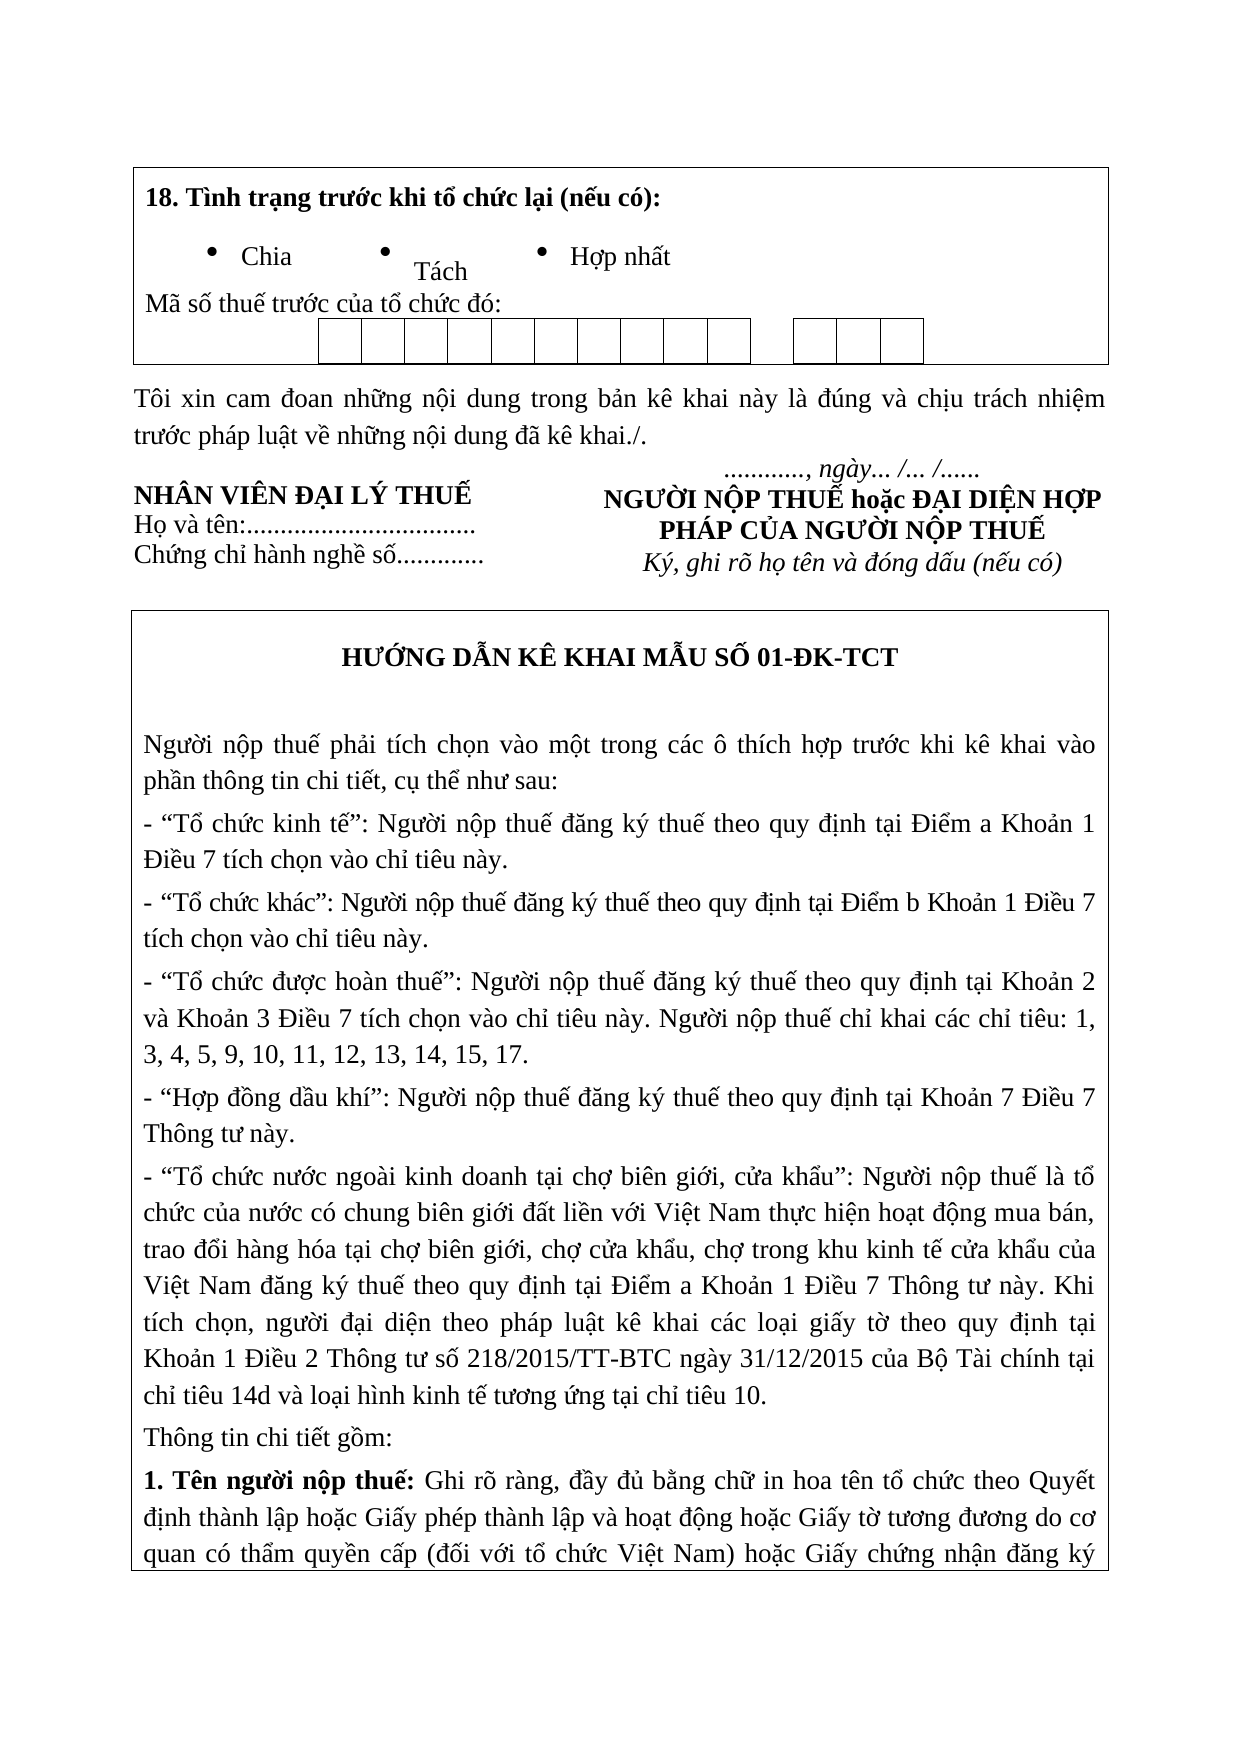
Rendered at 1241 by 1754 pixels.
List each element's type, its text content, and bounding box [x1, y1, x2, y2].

text Tôi xin cam đoan những nội dung trong bản kê khai này là đúng và chịu trách nhiệm trước pháp luật về những nội dung đã kê khai./. [133, 377, 1107, 452]
table_header 18. Tình trạng trước khi tổ chức lại (nếu có): Mã số thuế trước của tổ chức đó: [134, 168, 1108, 364]
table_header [132, 611, 1108, 1570]
table_header ............, ngày... /... /...... NGƯỜI NỘP THUẾ hoặc ĐẠI DIỆN HỢP PHÁP CỦA NGƯỜI NỘP THUẾ Ký, ghi rõ họ tên và đóng dấu (nếu có) [587, 452, 1118, 577]
table_header NHÂN VIÊN ĐẠI LÝ THUẾ Họ và tên:.................................. Chứng chỉ hành nghề số............. [122, 452, 587, 577]
